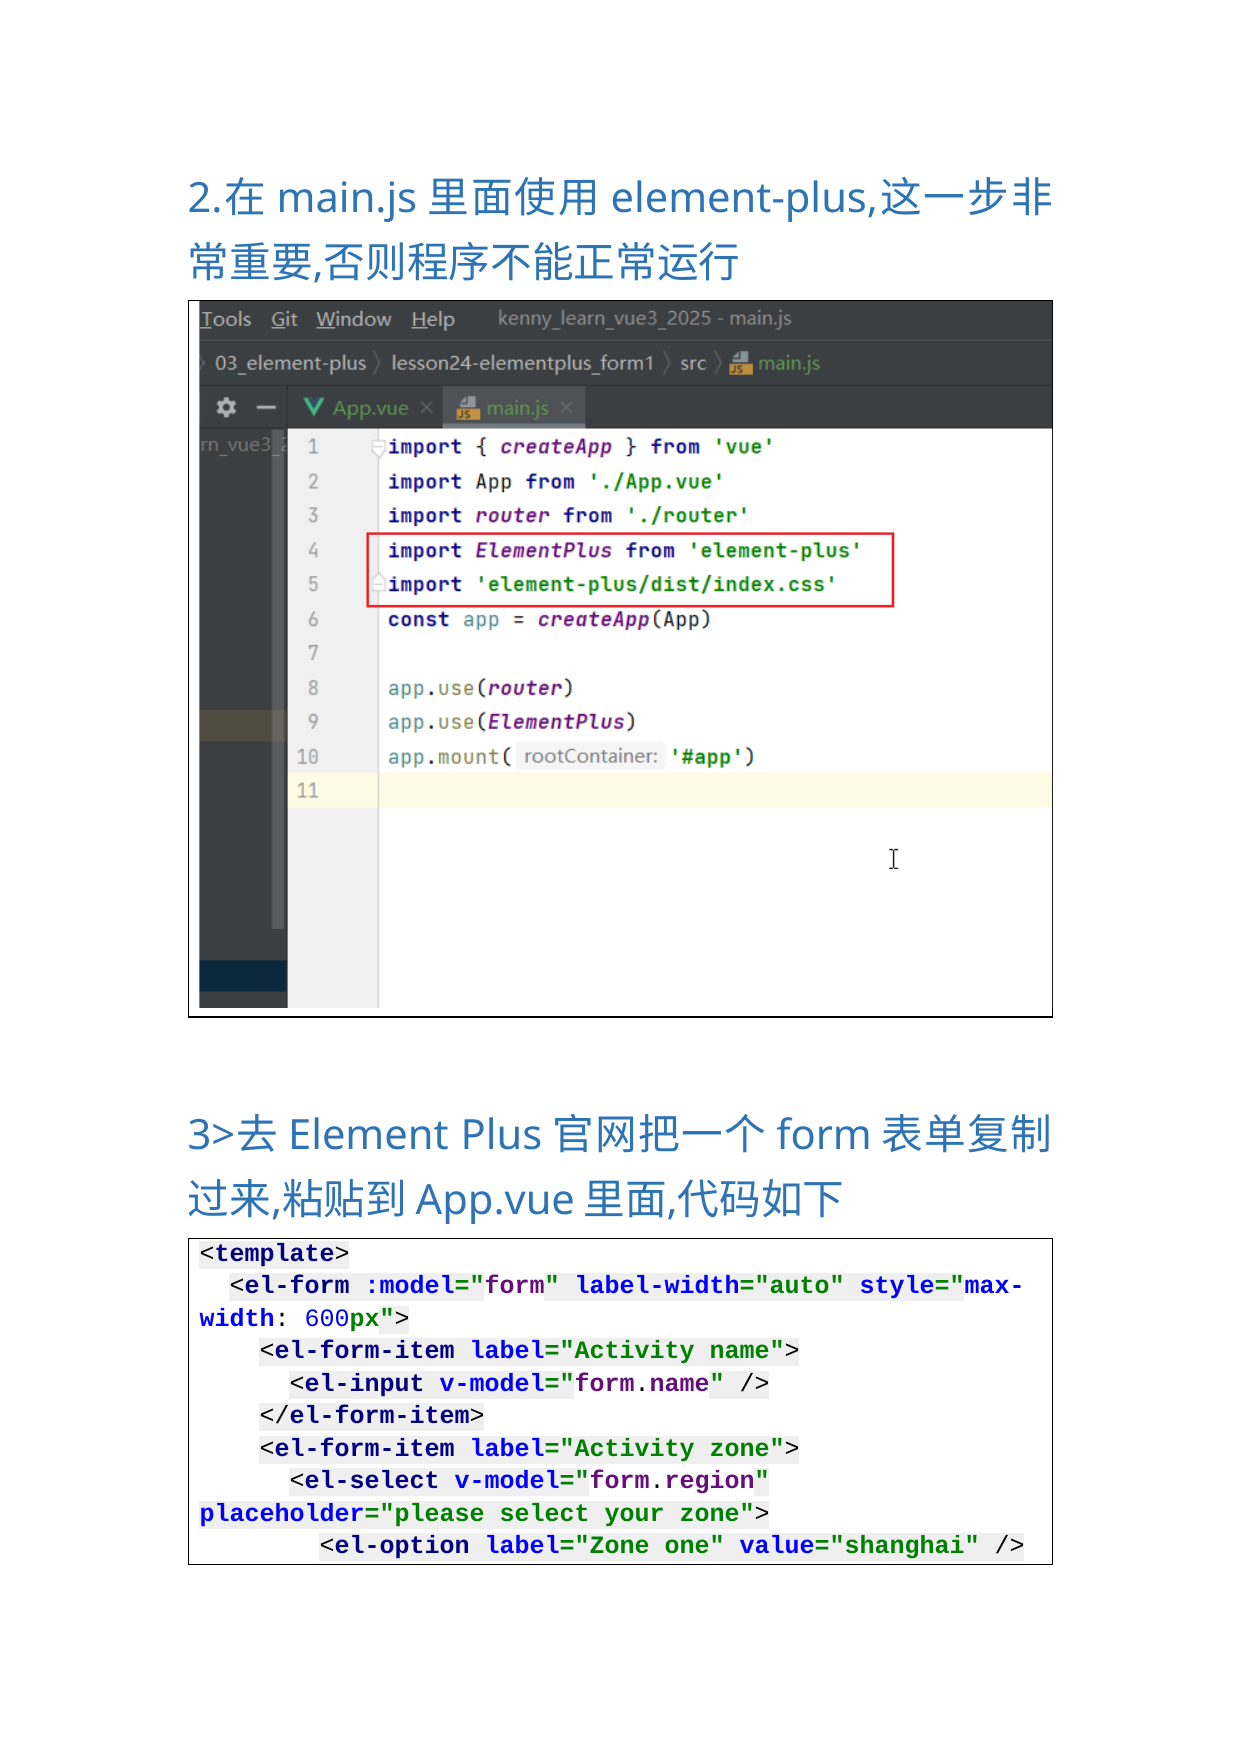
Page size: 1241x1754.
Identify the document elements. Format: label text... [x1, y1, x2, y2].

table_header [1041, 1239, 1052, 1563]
picture [199, 301, 1053, 1008]
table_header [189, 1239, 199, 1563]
subtitle 3>去Element Plus官网把一个form表单复制过来,粘贴到App.vue里面,代码如下 [187, 1099, 1053, 1229]
subtitle 2.在main.js里面使用element-plus,这一步非常重要,否则程序不能正常运行 [187, 162, 1053, 292]
table_header [189, 301, 1052, 1016]
